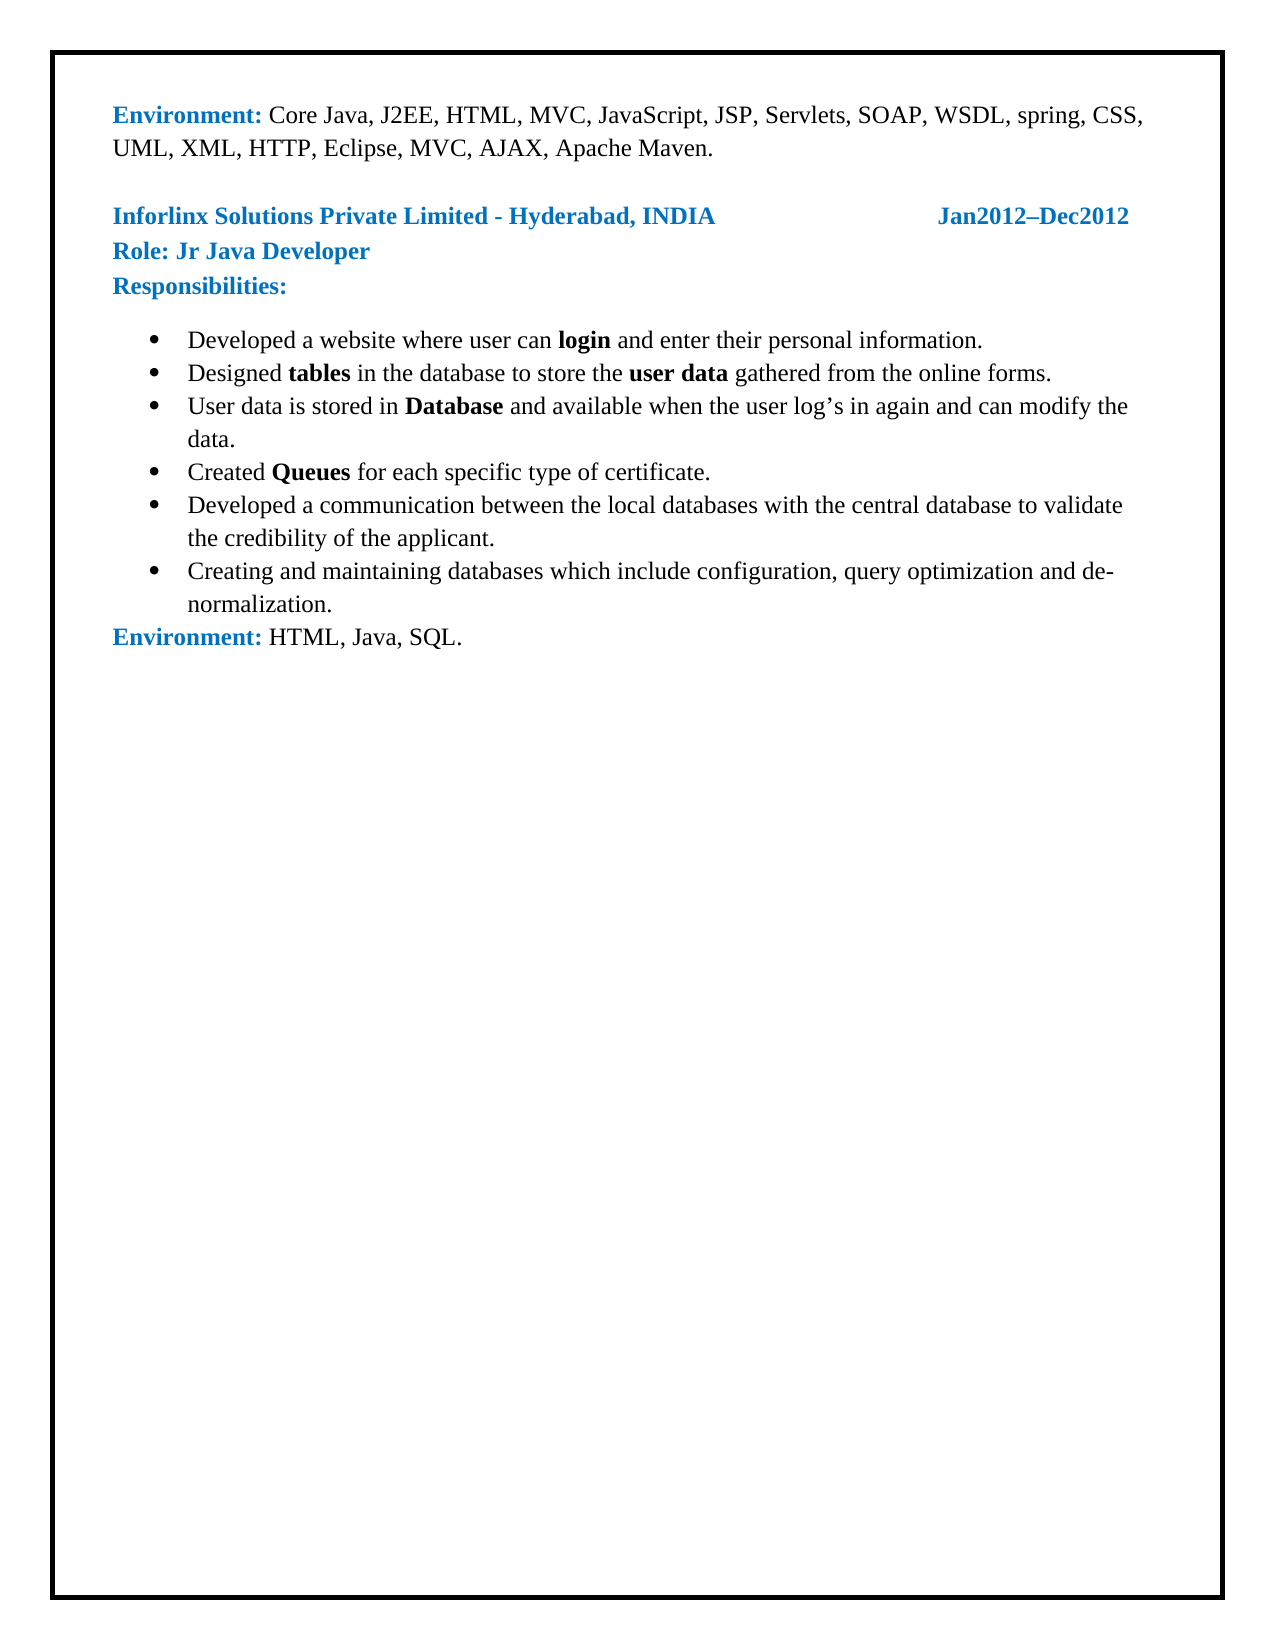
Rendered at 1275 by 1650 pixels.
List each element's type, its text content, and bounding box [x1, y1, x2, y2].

text Environment: HTML, Java, SQL. [112, 622, 1151, 651]
text Inforlinx Solutions Private Limited - Hyderabad, INDIA Jan2012–Dec2012 [112, 201, 1151, 229]
text Role: Jr Java Developer [112, 236, 1151, 265]
list Creating and maintaining databases which include configuration, query optimization and de-normalization. [150, 556, 1151, 618]
list Designed tables in the database to store the user data gathered from the online forms. [150, 358, 1151, 387]
list Created Queues for each specific type of certificate. [150, 457, 1151, 486]
list Developed a website where user can login and enter their personal information. [150, 325, 1151, 354]
list Developed a communication between the local databases with the central database to validate the credibility of the applicant. [150, 490, 1151, 552]
list User data is stored in Database and available when the user log’s in again and can modify the data. [150, 391, 1151, 453]
text Responsibilities: [112, 271, 1151, 300]
text Environment: Core Java, J2EE, HTML, MVC, JavaScript, JSP, Servlets, SOAP, WSDL, spring, CSS, UML, XML, HTTP, Eclipse, MVC, AJAX, Apache Maven. [112, 100, 1181, 161]
